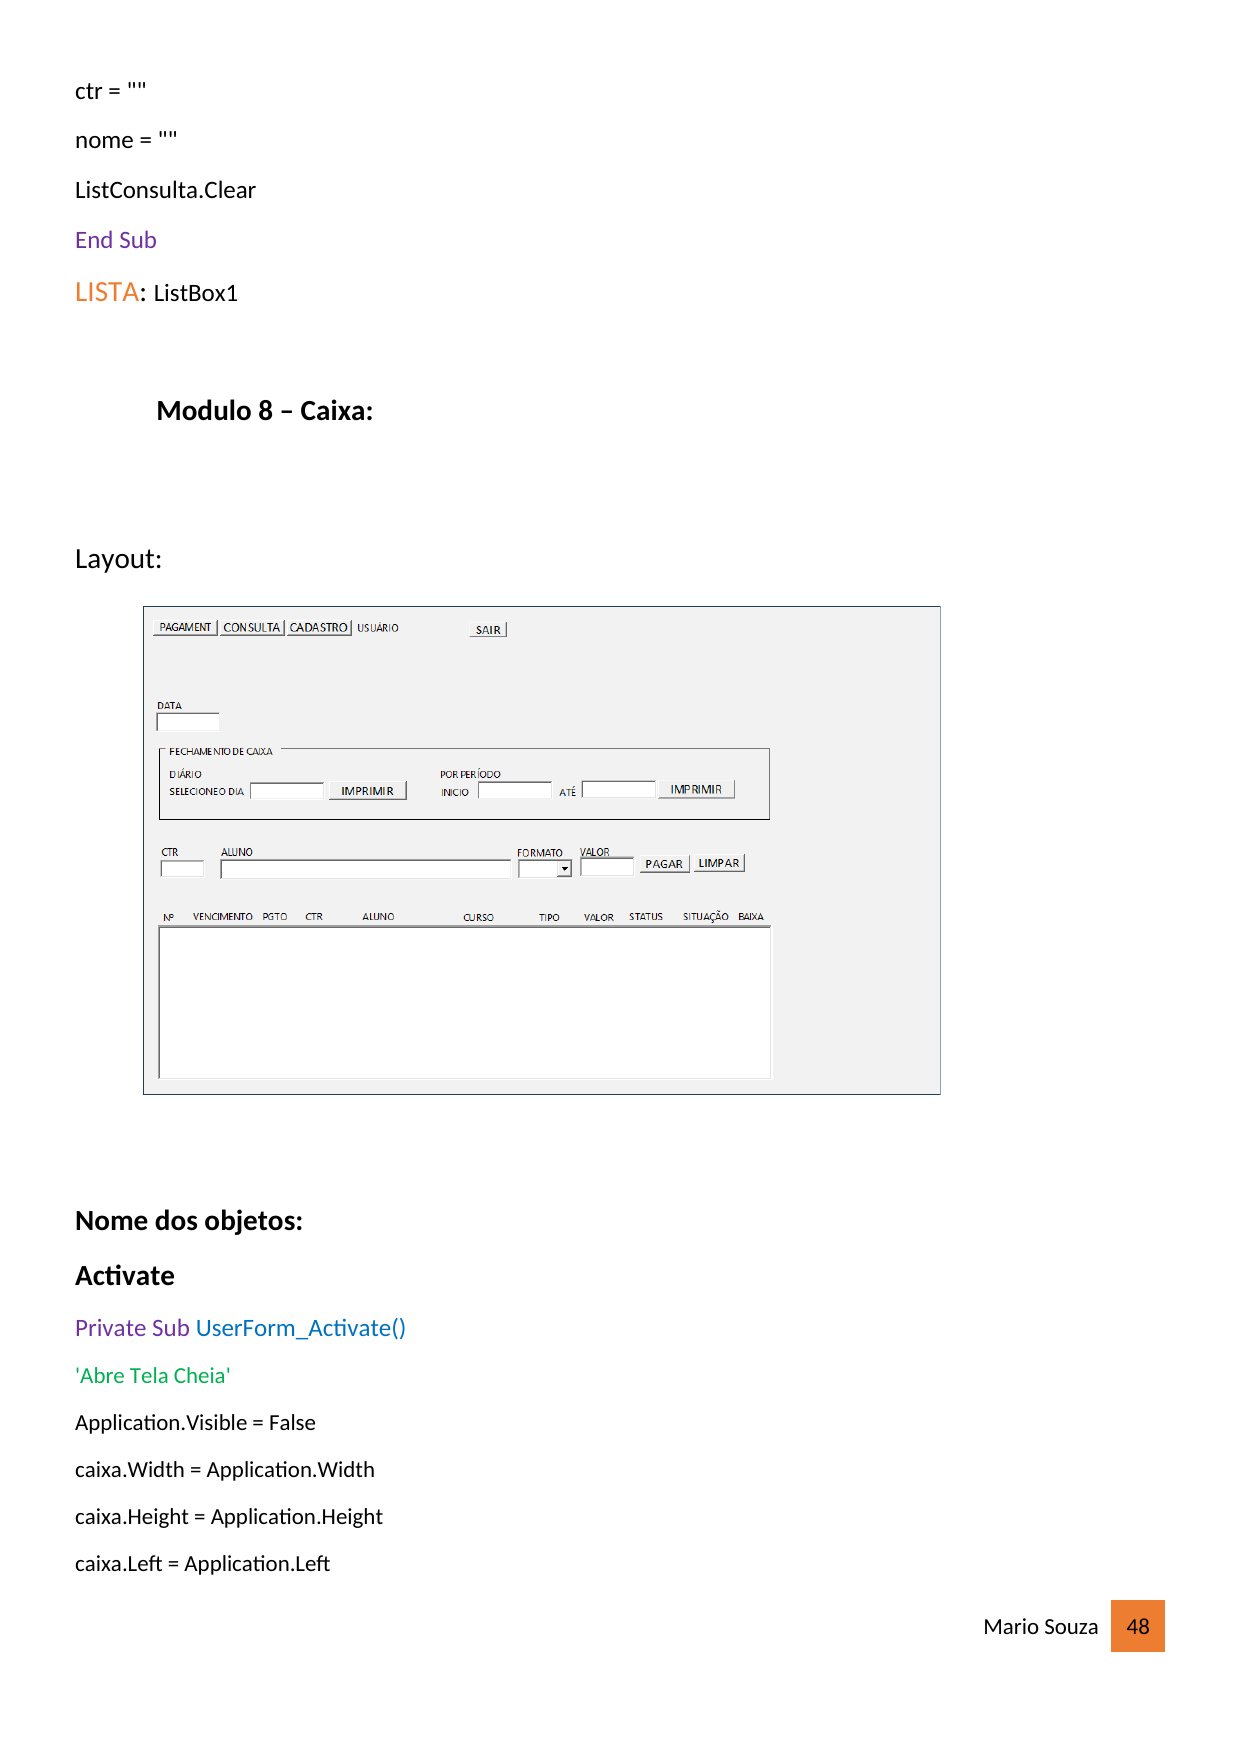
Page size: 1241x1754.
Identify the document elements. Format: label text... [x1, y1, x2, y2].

text caixa.Height = Application.Height [75, 1502, 1165, 1530]
text LISTA: ListBox1 [75, 273, 1165, 309]
subtitle Modulo 8 – Caixa: [156, 392, 1165, 427]
text Activate [75, 1257, 1165, 1292]
picture [134, 596, 958, 1113]
text End Sub [75, 224, 1165, 254]
text Nome dos objetos: [75, 1202, 1165, 1237]
text Application.Visible = False [75, 1408, 1165, 1436]
text ListConsulta.Clear [75, 174, 1165, 205]
text nome = "" [75, 124, 1165, 155]
text Layout: [75, 541, 1165, 576]
text 'Abre Tela Cheia' [75, 1362, 1165, 1389]
text ctr = "" [75, 75, 1165, 106]
text caixa.Width = Application.Width [75, 1455, 1165, 1483]
text Private Sub UserForm_Activate() [75, 1312, 1165, 1342]
text caixa.Left = Application.Left [75, 1549, 1165, 1577]
